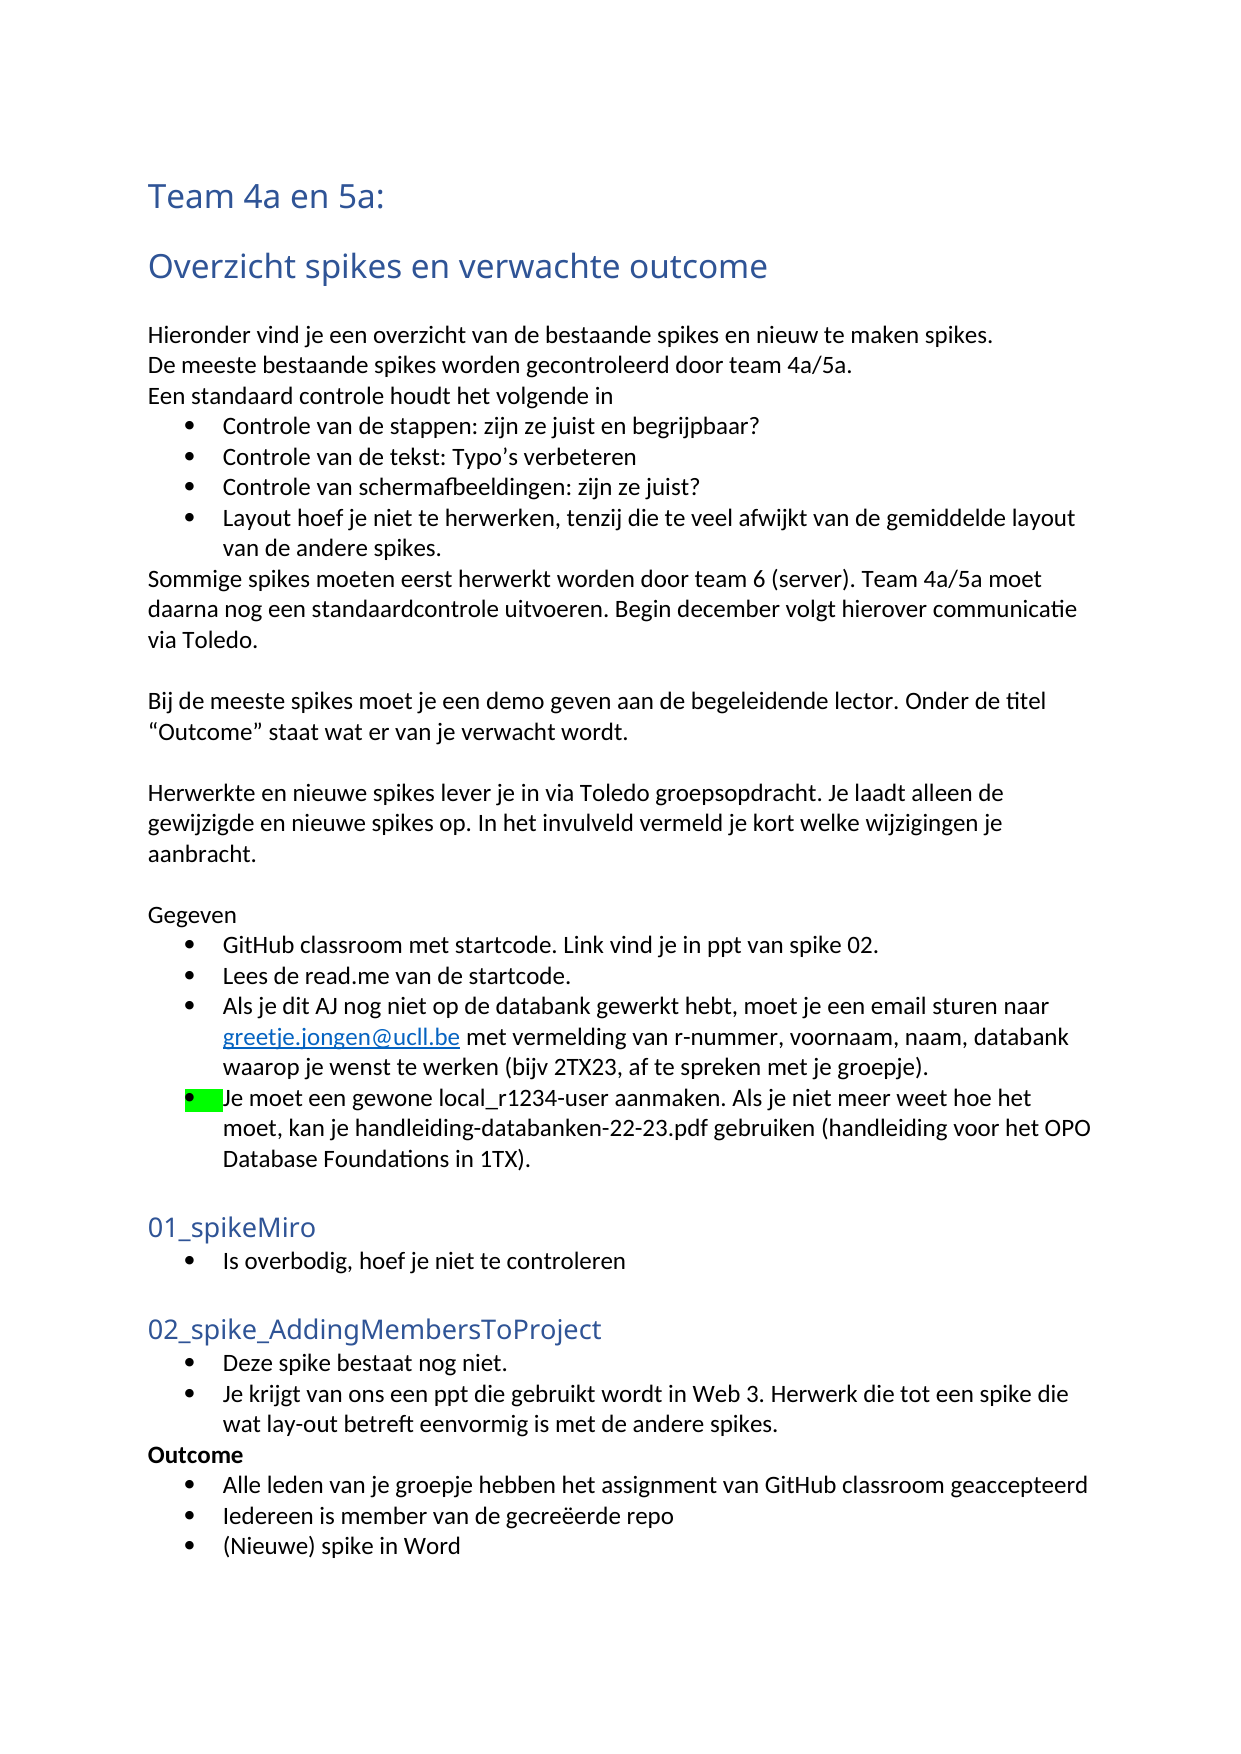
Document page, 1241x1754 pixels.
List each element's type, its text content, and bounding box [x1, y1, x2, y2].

subtitle Overzicht spikes en verwachte outcome [148, 243, 1093, 288]
list Iedereen is member van de gecreëerde repo [185, 1500, 1093, 1530]
list Controle van de stappen: zijn ze juist en begrijpbaar? [185, 411, 1093, 441]
list Controle van de tekst: Typo’s verbeteren [185, 441, 1093, 472]
list Alle leden van je groepje hebben het assignment van GitHub classroom geaccepteerd [185, 1469, 1093, 1500]
subtitle 02_spike_AddingMembersToProject [148, 1310, 1093, 1347]
subtitle Team 4a en 5a: [148, 173, 1093, 218]
subtitle 01_spikeMiro [148, 1208, 1093, 1245]
text Gegeven [148, 899, 1093, 929]
text Bij de meeste spikes moet je een demo geven aan de begeleidende lector. Onder de titel “Outcome” staat wat er van je verwacht wordt. [148, 685, 1093, 746]
list Is overbodig, hoef je niet te controleren [185, 1245, 1093, 1276]
text Herwerkte en nieuwe spikes lever je in via Toledo groepsopdracht. Je laadt alleen de gewijzigde en nieuwe spikes op. In het invulveld vermeld je kort welke wijzigingen je aanbracht. [148, 777, 1093, 868]
list Layout hoef je niet te herwerken, tenzij die te veel afwijkt van de gemiddelde layout van de andere spikes. [185, 502, 1093, 563]
text Een standaard controle houdt het volgende in [148, 380, 1093, 411]
text Sommige spikes moeten eerst herwerkt worden door team 6 (server). Team 4a/5a moet daarna nog een standaardcontrole uitvoeren. Begin december volgt hierover communicatie via Toledo. [148, 563, 1093, 655]
text Hieronder vind je een overzicht van de bestaande spikes en nieuw te maken spikes. [148, 319, 1093, 349]
text Outcome [148, 1439, 1093, 1469]
list GitHub classroom met startcode. Link vind je in ppt van spike 02. [185, 929, 1093, 960]
list Je krijgt van ons een ppt die gebruikt wordt in Web 3. Herwerk die tot een spike die wat lay-out betreft eenvormig is met de andere spikes. [185, 1378, 1093, 1439]
list (Nieuwe) spike in Word [185, 1530, 1093, 1561]
list Je moet een gewone local_r1234-user aanmaken. Als je niet meer weet hoe het moet, kan je handleiding-databanken-22-23.pdf gebruiken (handleiding voor het OPO Database Foundations in 1TX). [185, 1082, 1093, 1173]
list Controle van schermafbeeldingen: zijn ze juist? [185, 472, 1093, 502]
list Lees de read.me van de startcode. [185, 960, 1093, 990]
text De meeste bestaande spikes worden gecontroleerd door team 4a/5a. [148, 349, 1093, 380]
list Deze spike bestaat nog niet. [185, 1347, 1093, 1378]
list Als je dit AJ nog niet op de databank gewerkt hebt, moet je een email sturen naar greetje.jongen@ucll.be met vermelding van r-nummer, voornaam, naam, databank waarop je wenst te werken (bijv 2TX23, af te spreken met je groepje). [185, 990, 1093, 1082]
